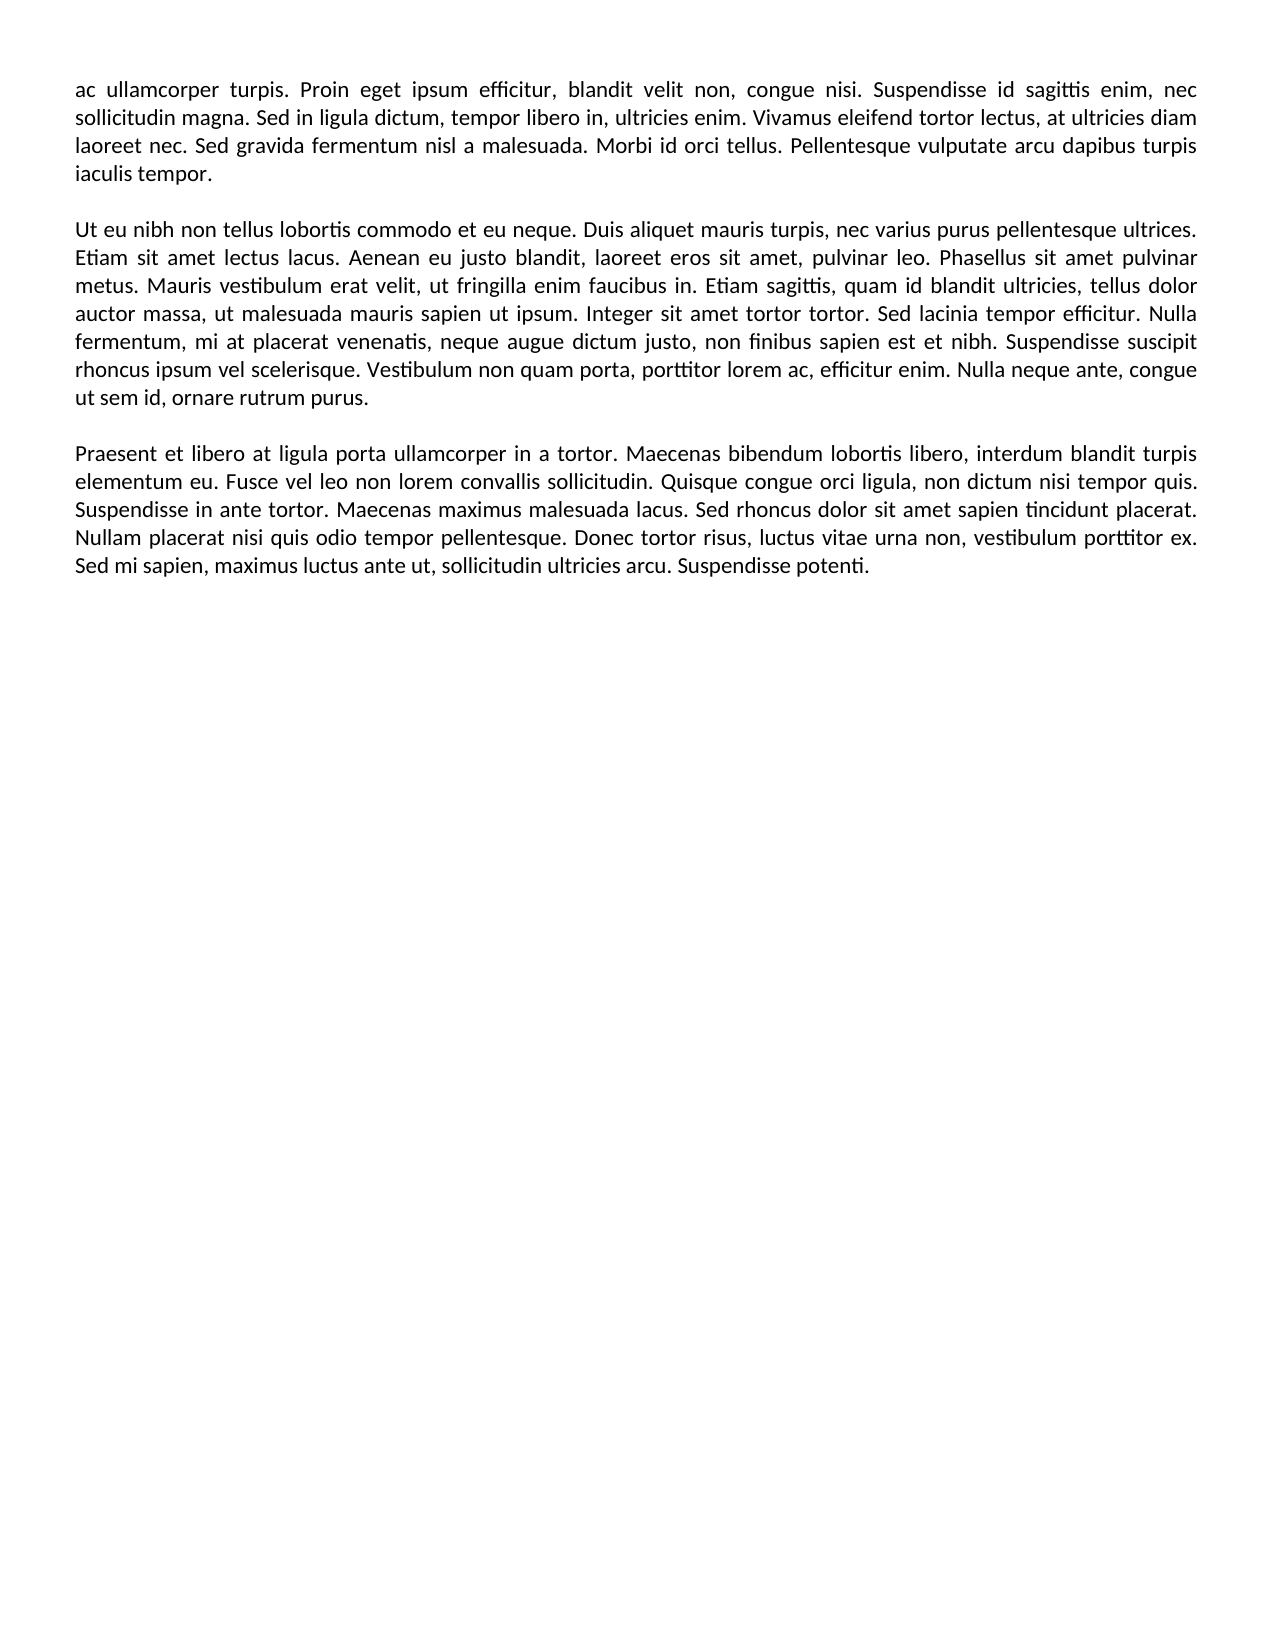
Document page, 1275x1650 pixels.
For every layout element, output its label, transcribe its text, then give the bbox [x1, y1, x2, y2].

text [75, 75, 1200, 187]
text Ut eu nibh non tellus lobortis commodo et eu neque. Duis aliquet mauris turpis, nec varius purus pellentesque ultrices. Etiam sit amet lectus lacus. Aenean eu justo blandit, laoreet eros sit amet, pulvinar leo. Phasellus sit amet pulvinar metus. Mauris vestibulum erat velit, ut fringilla enim faucibus in. Etiam sagittis, quam id blandit ultricies, tellus dolor auctor massa, ut malesuada mauris sapien ut ipsum. Integer sit amet tortor tortor. Sed lacinia tempor efficitur. Nulla fermentum, mi at placerat venenatis, neque augue dictum justo, non finibus sapien est et nibh. Suspendisse suscipit rhoncus ipsum vel scelerisque. Vestibulum non quam porta, porttitor lorem ac, efficitur enim. Nulla neque ante, congue ut sem id, ornare rutrum purus. [75, 215, 1200, 411]
text Praesent et libero at ligula porta ullamcorper in a tortor. Maecenas bibendum lobortis libero, interdum blandit turpis elementum eu. Fusce vel leo non lorem convallis sollicitudin. Quisque congue orci ligula, non dictum nisi tempor quis. Suspendisse in ante tortor. Maecenas maximus malesuada lacus. Sed rhoncus dolor sit amet sapien tincidunt placerat. Nullam placerat nisi quis odio tempor pellentesque. Donec tortor risus, luctus vitae urna non, vestibulum porttitor ex. Sed mi sapien, maximus luctus ante ut, sollicitudin ultricies arcu. Suspendisse potenti. [75, 439, 1200, 579]
